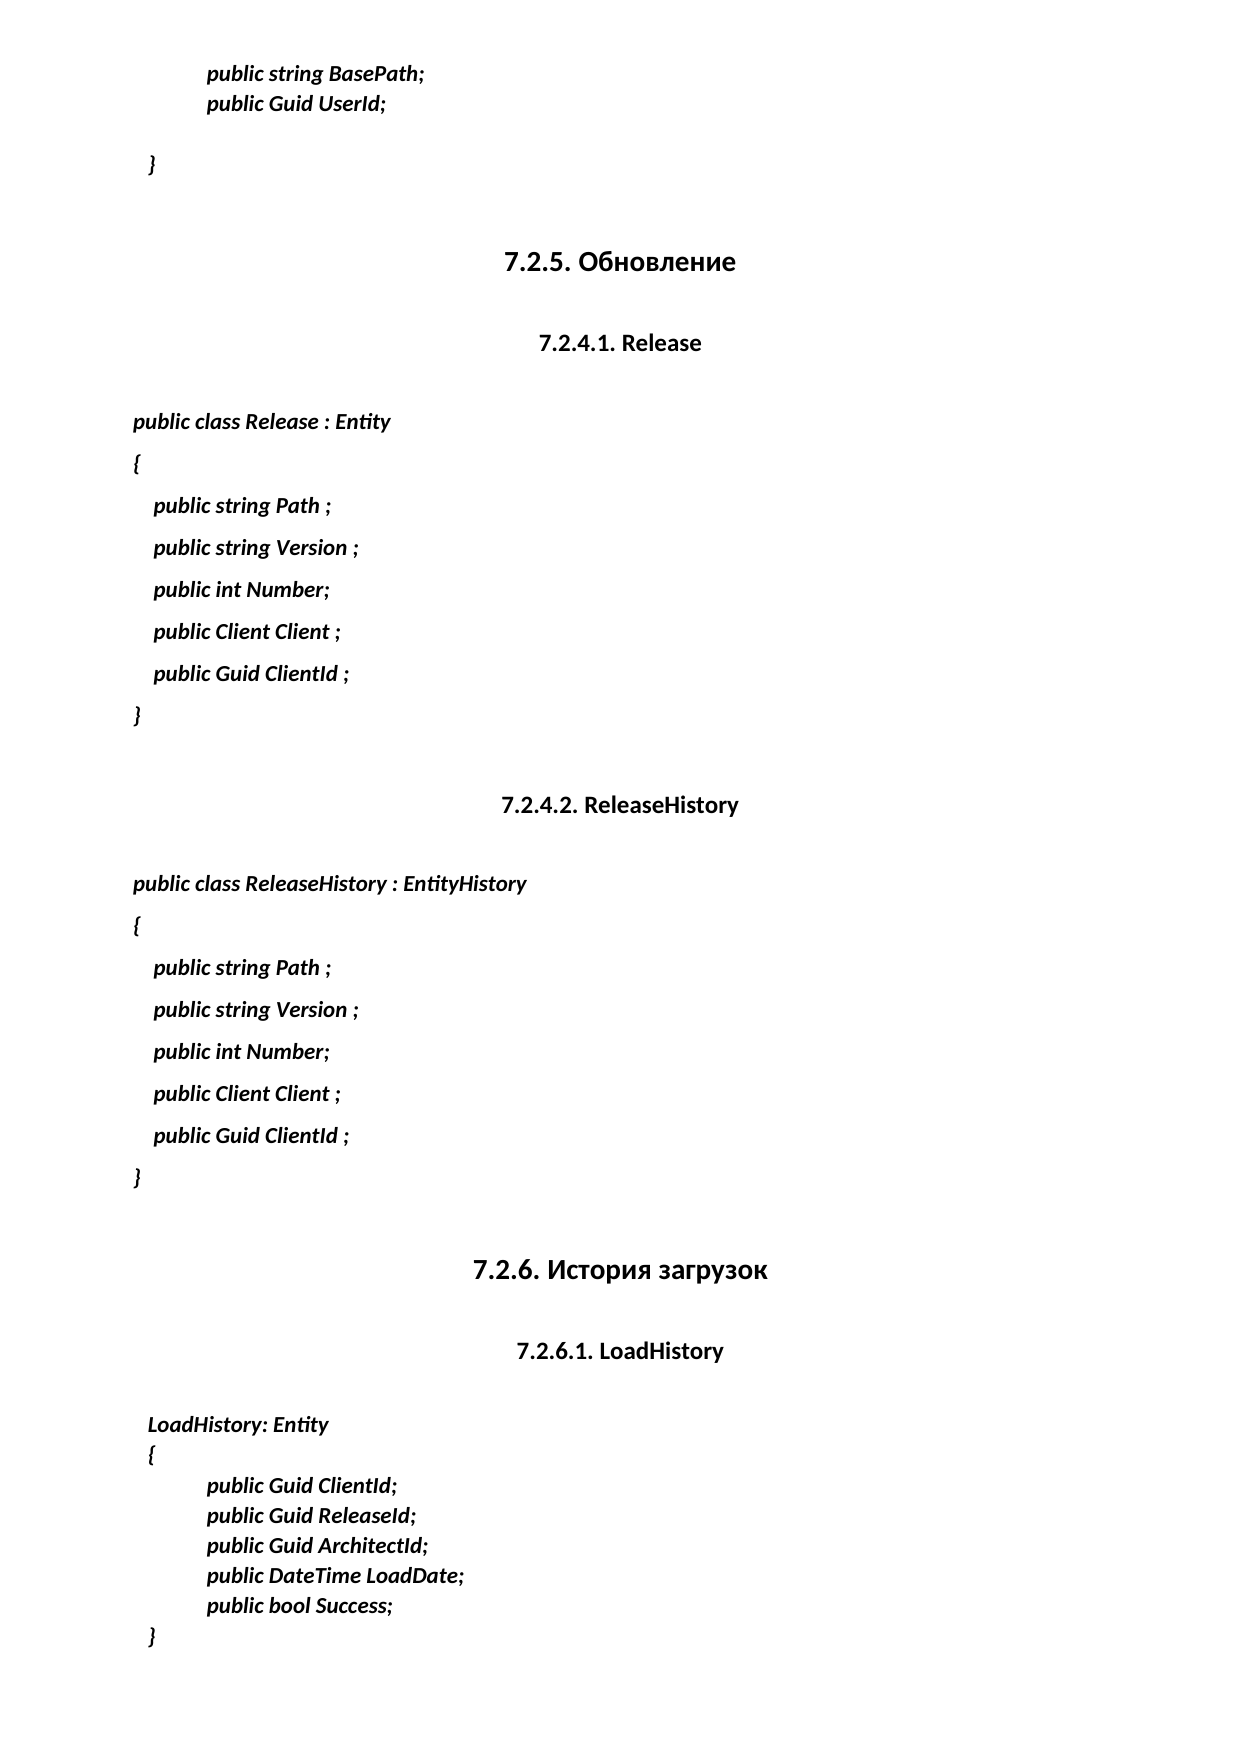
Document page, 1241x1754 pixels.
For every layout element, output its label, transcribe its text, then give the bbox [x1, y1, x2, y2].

text } [59, 1163, 1181, 1191]
text } [59, 701, 1181, 729]
list public Guid ClientId; [148, 1471, 1181, 1499]
text public string Version ; [59, 995, 1181, 1023]
list { [148, 1441, 1181, 1468]
text public int Number; [59, 1037, 1181, 1065]
subtitle 7.2.4.2. ReleaseHistory [59, 789, 1181, 819]
list public Guid ArchitectId; [148, 1531, 1181, 1559]
subtitle 7.2.5. Обновление [59, 243, 1181, 278]
subtitle 7.2.6. История загрузок [59, 1251, 1181, 1286]
list public Guid UserId; [148, 89, 1181, 117]
text public class ReleaseHistory : EntityHistory [59, 869, 1181, 897]
text public string Path ; [59, 491, 1181, 519]
list public string BasePath; [148, 59, 1181, 87]
text public class Release : Entity [59, 407, 1181, 435]
text public Client Client ; [59, 1079, 1181, 1107]
text public Guid ClientId ; [59, 659, 1181, 687]
text { [59, 911, 1181, 939]
list } [148, 1622, 1181, 1650]
text public Client Client ; [59, 617, 1181, 645]
text public string Version ; [59, 533, 1181, 561]
text public Guid ClientId ; [59, 1121, 1181, 1149]
list public bool Success; [148, 1592, 1181, 1619]
list public DateTime LoadDate; [148, 1561, 1181, 1589]
list public Guid ReleaseId; [148, 1501, 1181, 1529]
list } [148, 150, 1181, 178]
list LoadHistory: Entity [148, 1410, 1181, 1438]
subtitle 7.2.6.1. LoadHistory [59, 1335, 1181, 1366]
text public string Path ; [59, 953, 1181, 981]
text { [59, 449, 1181, 477]
text public int Number; [59, 575, 1181, 603]
subtitle 7.2.4.1. Release [59, 327, 1181, 358]
